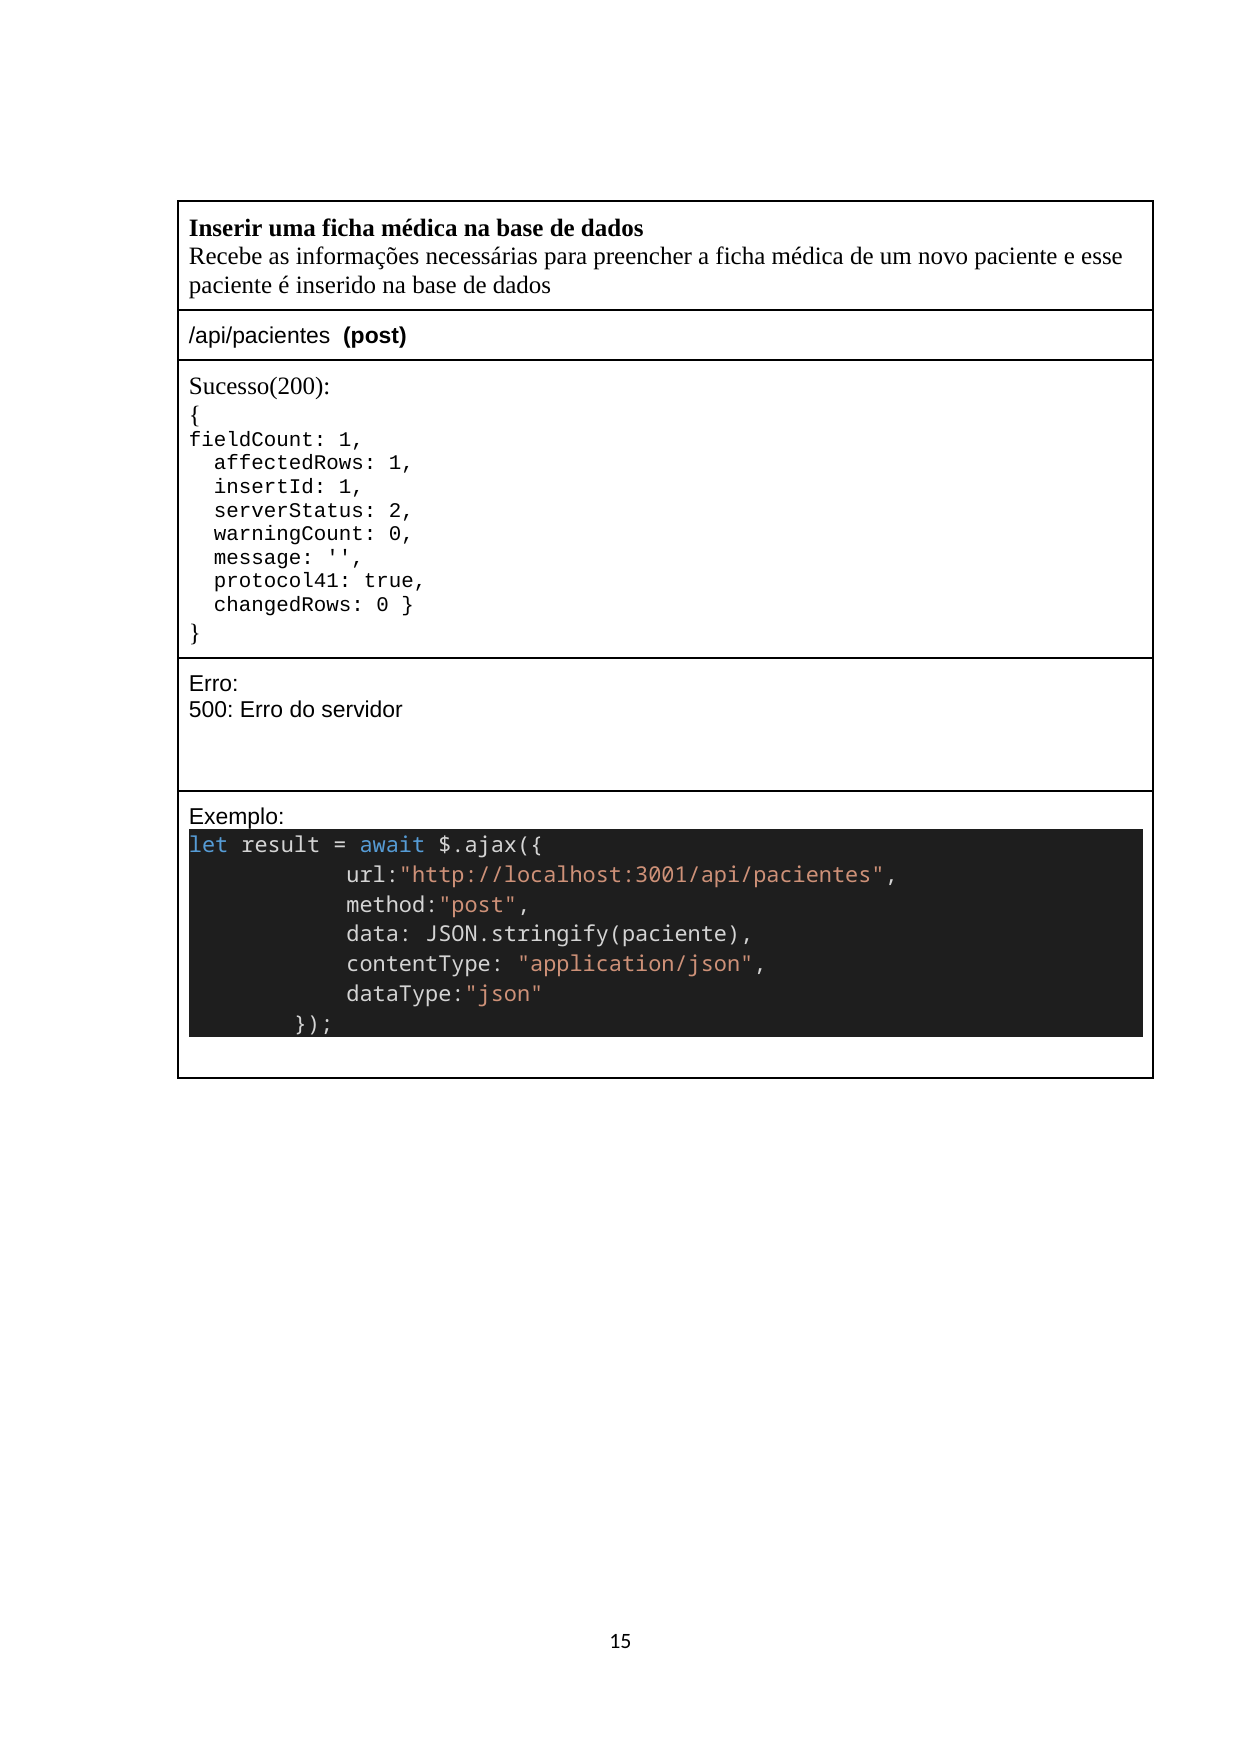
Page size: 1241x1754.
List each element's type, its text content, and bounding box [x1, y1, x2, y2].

table_cell Sucesso(200): { fieldCount: 1, affectedRows: 1, insertId: 1, serverStatus: 2, warningCount: 0, message: '', protocol41: true, changedRows: 0 } } [179, 361, 1152, 657]
table_cell /api/pacientes (post) [179, 311, 1152, 359]
table_header Inserir uma ficha médica na base de dados Recebe as informações necessárias para preencher a ficha médica de um novo paciente e esse paciente é inserido na base de dados [179, 202, 1152, 309]
table_cell Exemplo: let result = await $.ajax({ url:"http://localhost:3001/api/pacientes", method:"post", data: JSON.stringify(paciente), contentType: "application/json", dataType:"json" }); [179, 792, 1152, 1077]
table_cell Erro: 500: Erro do servidor [179, 659, 1152, 790]
